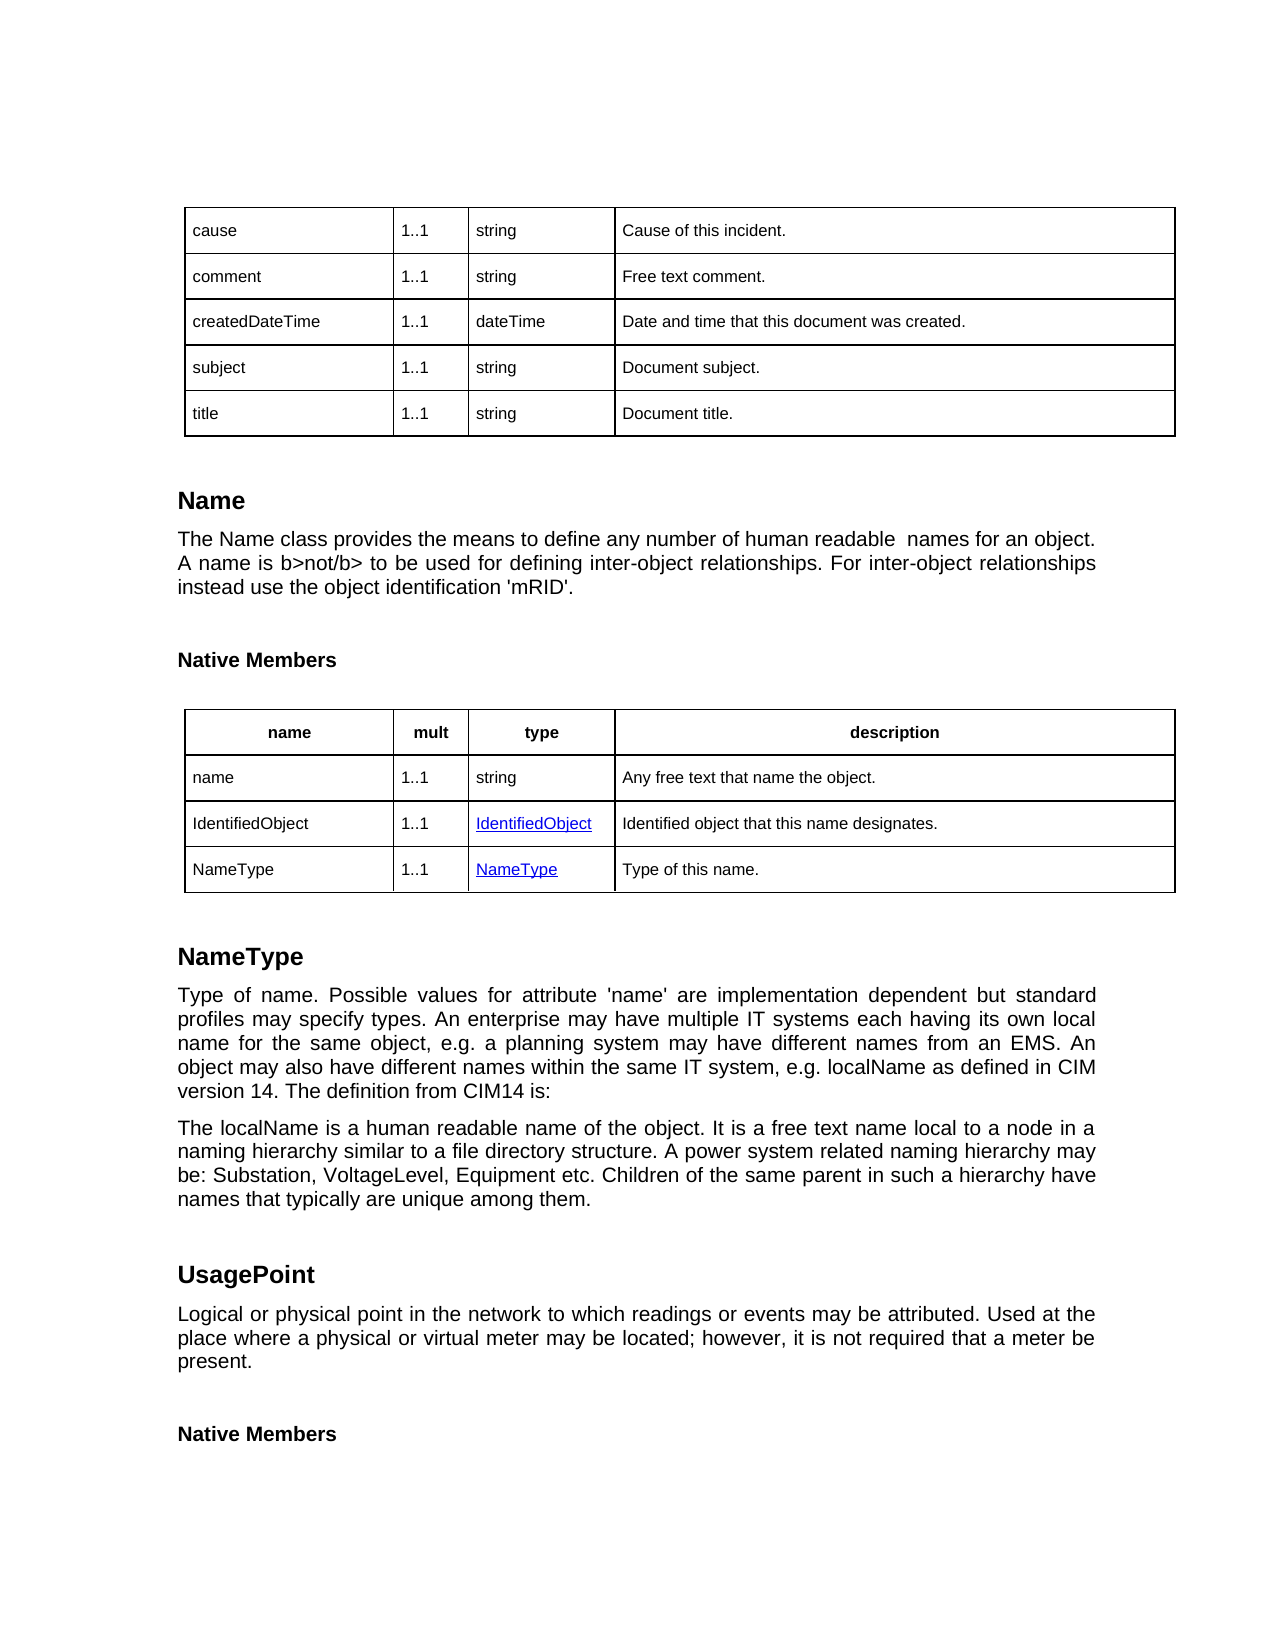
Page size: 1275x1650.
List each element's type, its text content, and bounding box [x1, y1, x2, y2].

table_cell IdentifiedObject [186, 802, 393, 846]
text Name [177, 486, 1098, 515]
table_cell dateTime [469, 300, 614, 344]
table_cell string [469, 346, 614, 390]
table_cell 1..1 [394, 756, 468, 800]
table_cell subject [186, 346, 393, 390]
table_cell Document title. [616, 391, 1174, 435]
table_cell Any free text that name the object. [616, 756, 1174, 800]
table_cell string [469, 254, 614, 298]
table_cell Date and time that this document was created. [616, 300, 1174, 344]
table_cell 1..1 [394, 300, 468, 344]
table_header name [186, 710, 393, 754]
table_cell Free text comment. [616, 254, 1174, 298]
table_cell 1..1 [394, 391, 468, 435]
text Logical or physical point in the network to which readings or events may be attributed. Used at the place where a physical or virtual meter may be located; however, it is not required that a meter be present. [177, 1301, 1098, 1373]
table_cell Cause of this incident. [616, 208, 1174, 252]
table_cell Identified object that this name designates. [616, 802, 1174, 846]
table_cell 1..1 [394, 254, 468, 298]
table_header description [616, 710, 1174, 754]
table_cell 1..1 [394, 208, 468, 252]
table_cell title [186, 391, 393, 435]
table_cell cause [186, 208, 393, 252]
table_cell NameType [186, 847, 393, 891]
table_cell 1..1 [394, 847, 468, 891]
table_header type [469, 710, 614, 754]
text Type of name. Possible values for attribute 'name' are implementation dependent but standard profiles may specify types. An enterprise may have multiple IT systems each having its own local name for the same object, e.g. a planning system may have different names from an EMS. An object may also have different names within the same IT system, e.g. localName as defined in CIM version 14. The definition from CIM14 is: [177, 983, 1098, 1103]
table_cell comment [186, 254, 393, 298]
table_cell Document subject. [616, 346, 1174, 390]
text The Name class provides the means to define any number of human readable names for an object. A name is b>not/b> to be used for defining inter-object relationships. For inter-object relationships instead use the object identification 'mRID'. [177, 527, 1098, 599]
text Native Members [177, 648, 1098, 672]
table_header mult [394, 710, 468, 754]
table_cell Type of this name. [616, 847, 1174, 891]
table_cell 1..1 [394, 802, 468, 846]
table_cell name [186, 756, 393, 800]
text NameType [177, 942, 1098, 971]
table_cell string [469, 208, 614, 252]
table_cell 1..1 [394, 346, 468, 390]
table_cell string [469, 391, 614, 435]
table_cell createdDateTime [186, 300, 393, 344]
text Native Members [177, 1422, 1098, 1446]
table_cell IdentifiedObject [469, 802, 614, 846]
text UsagePoint [177, 1260, 1098, 1289]
text The localName is a human readable name of the object. It is a free text name local to a node in a naming hierarchy similar to a file directory structure. A power system related naming hierarchy may be: Substation, VoltageLevel, Equipment etc. Children of the same parent in such a hierarchy have names that typically are unique among them. [177, 1115, 1098, 1211]
table_cell string [469, 756, 614, 800]
table_cell NameType [469, 847, 614, 891]
